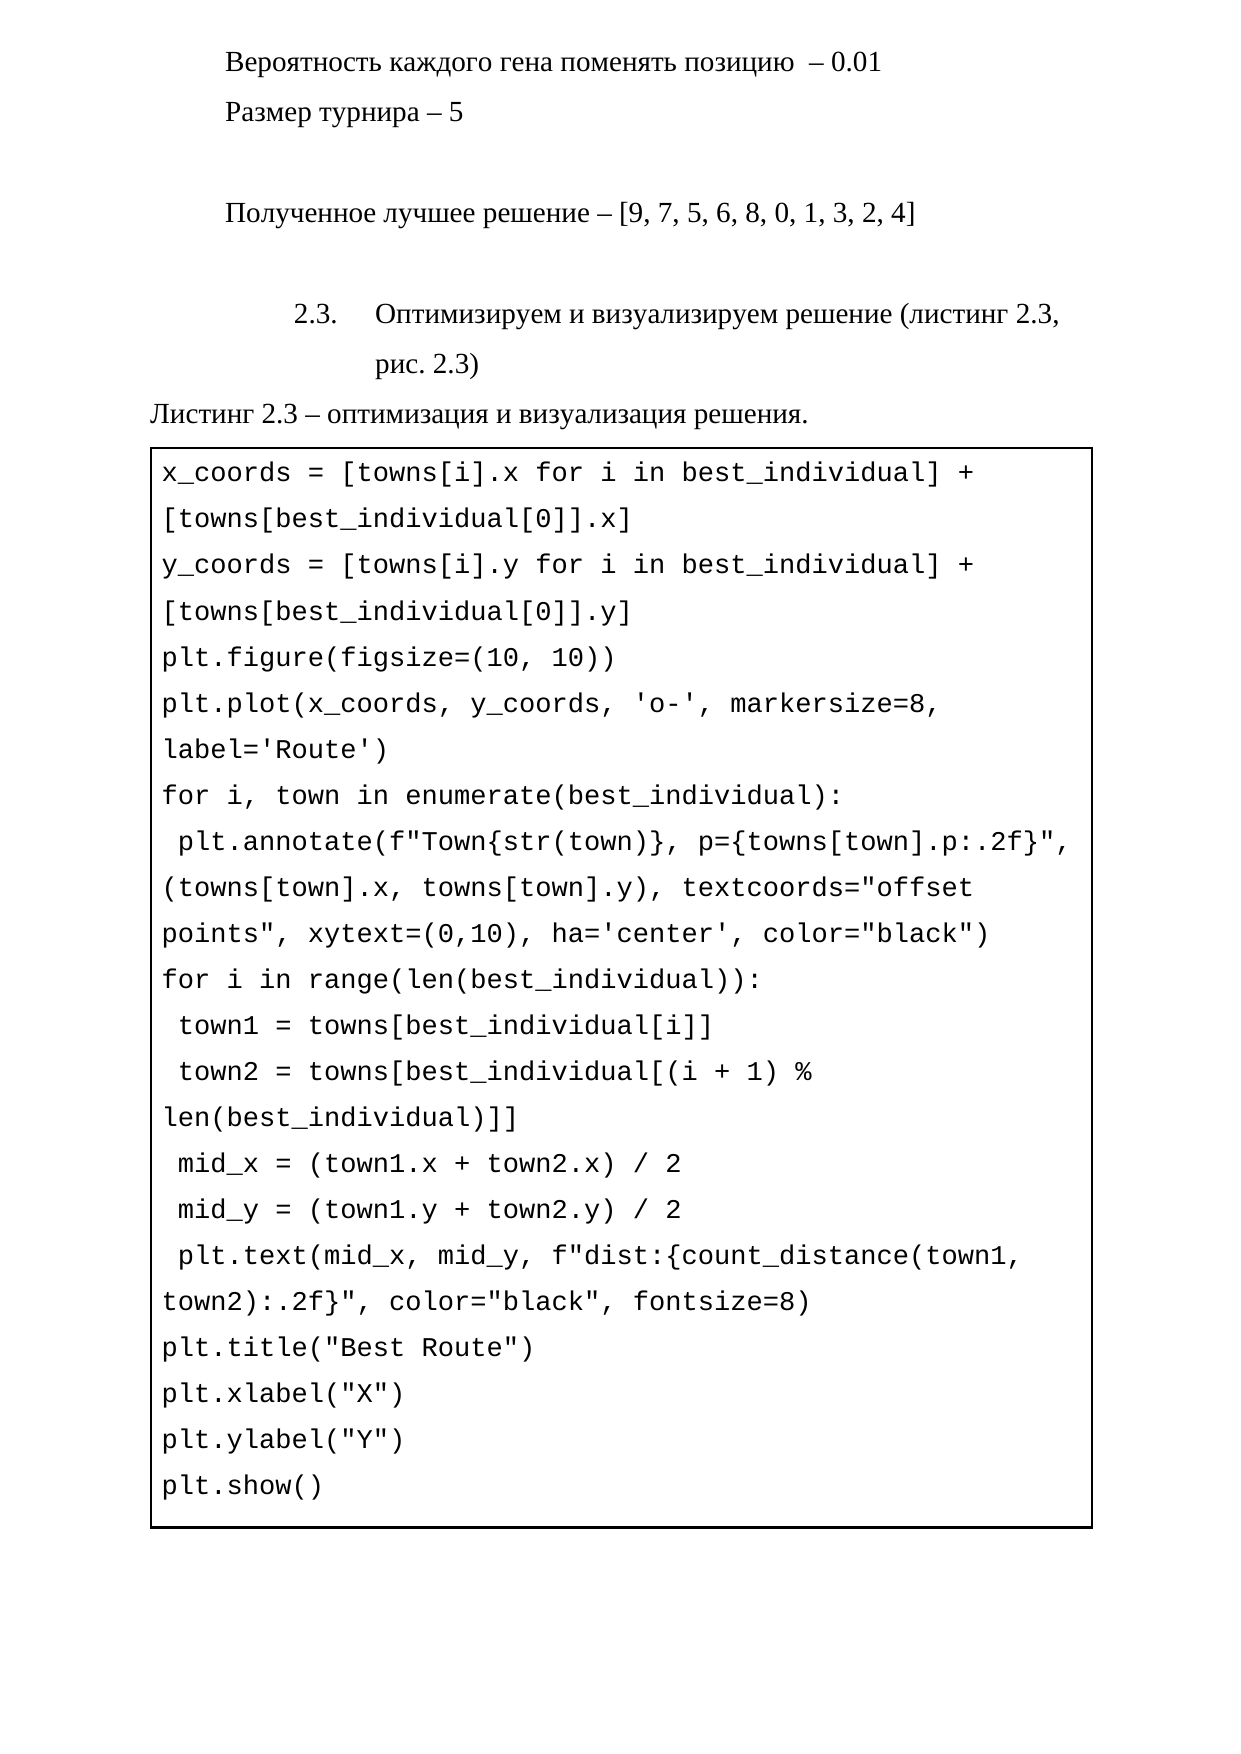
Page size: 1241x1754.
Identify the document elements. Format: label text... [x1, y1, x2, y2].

text Размер турнира – 5 [150, 94, 1090, 128]
table_header x_coords = [towns[i].x for i in best_individual] +[towns[best_individual[0]].x] y_coords = [towns[i].y for i in best_individual] +[towns[best_individual[0]].y] plt.figure(figsize=(10, 10)) plt.plot(x_coords, y_coords, 'o-', markersize=8, label='Route') for i, town in enumerate(best_individual): plt.annotate(f"Town{str(town)}, p={towns[town].p:.2f}", (towns[town].x, towns[town].y), textcoords="offset points", xytext=(0,10), ha='center', color="black") for i in range(len(best_individual)): town1 = towns[best_individual[i]] town2 = towns[best_individual[(i + 1) % len(best_individual)]] mid_x = (town1.x + town2.x) / 2 mid_y = (town1.y + town2.y) / 2 plt.text(mid_x, mid_y, f"dist:{count_distance(town1, town2):.2f}", color="black", fontsize=8) plt.title("Best Route") plt.xlabel("X") plt.ylabel("Y") plt.show() [152, 449, 1091, 1526]
text Листинг 2.3 – оптимизация и визуализация решения. [150, 396, 1090, 430]
list Оптимизируем и визуализируем решение (листинг 2.3, рис. 2.3) [337, 296, 1090, 380]
text Полученное лучшее решение – [9, 7, 5, 6, 8, 0, 1, 3, 2, 4] [150, 195, 1090, 229]
text Вероятность каждого гена поменять позицию – 0.01 [150, 44, 1090, 78]
